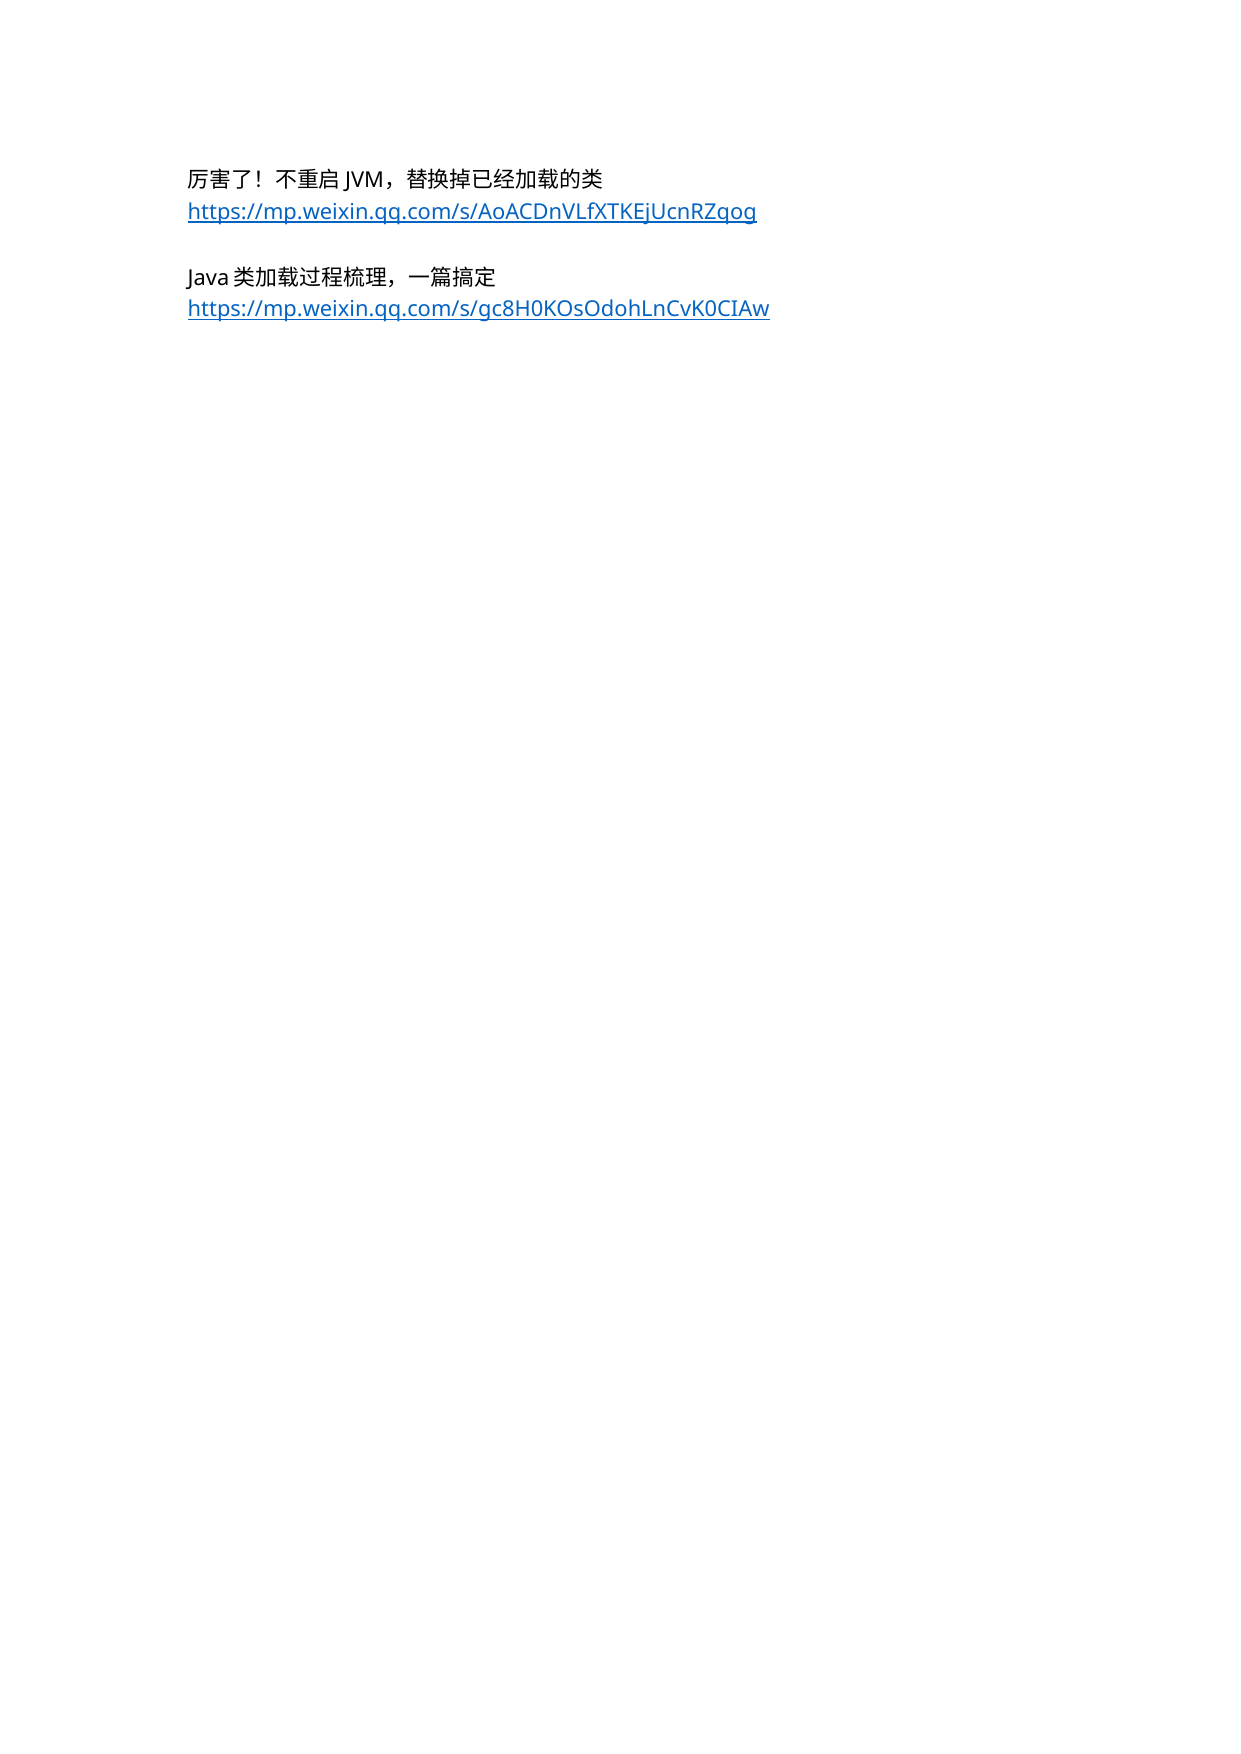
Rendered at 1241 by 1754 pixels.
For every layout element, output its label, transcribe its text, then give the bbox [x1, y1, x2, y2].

text https://mp.weixin.qq.com/s/gc8H0KOsOdohLnCvK0CIAw [187, 292, 1053, 324]
text 厉害了！不重启JVM，替换掉已经加载的类 [187, 162, 1053, 194]
text Java类加载过程梳理，一篇搞定 [187, 259, 1053, 292]
text https://mp.weixin.qq.com/s/AoACDnVLfXTKEjUcnRZqog [187, 194, 1053, 227]
